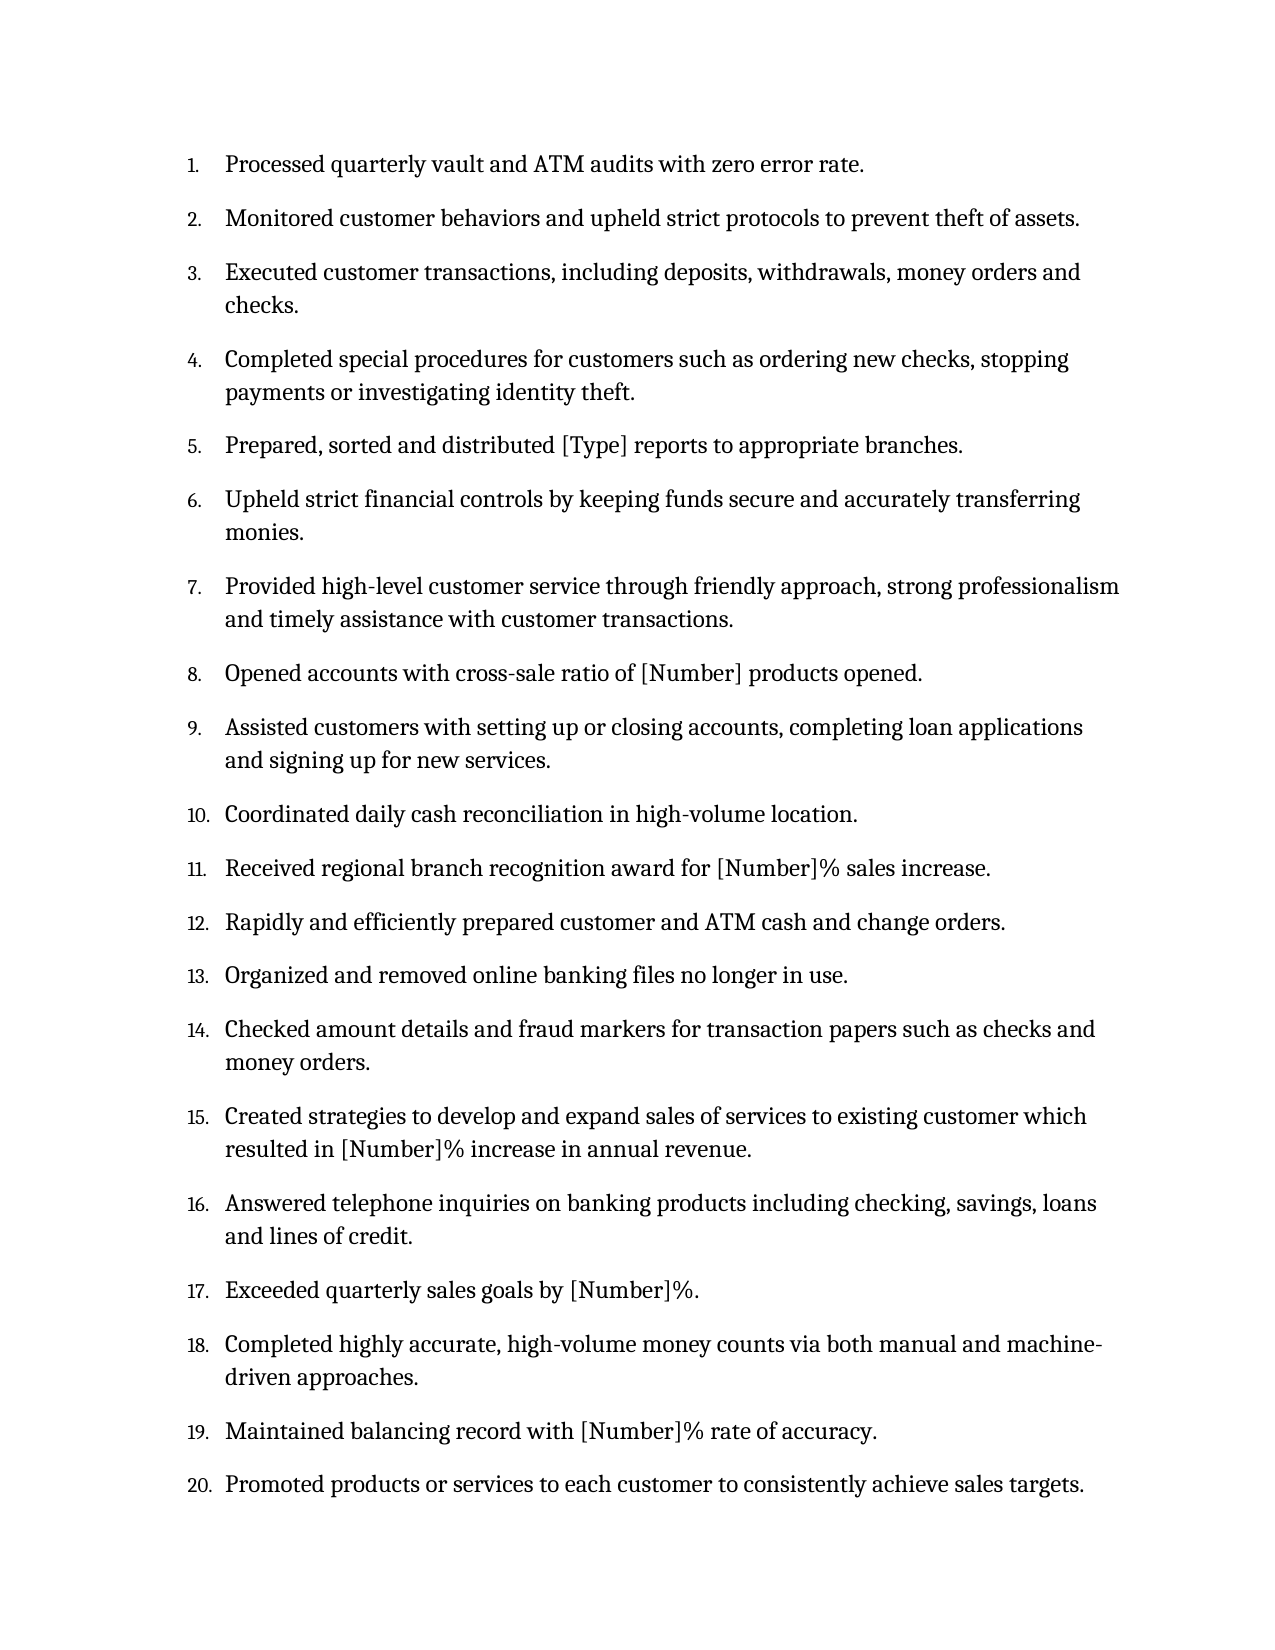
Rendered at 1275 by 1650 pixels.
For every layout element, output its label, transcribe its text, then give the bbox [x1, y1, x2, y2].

list Received regional branch recognition award for [Number]% sales increase. [187, 854, 1125, 882]
list Rapidly and efficiently prepared customer and ATM cash and change orders. [187, 907, 1125, 936]
list Completed special procedures for customers such as ordering new checks, stopping payments or investigating identity theft. [187, 344, 1125, 406]
list Prepared, sorted and distributed [Type] reports to appropriate branches. [187, 431, 1125, 460]
list Provided high-level customer service through friendly approach, strong professionalism and timely assistance with customer transactions. [187, 572, 1125, 634]
list Assisted customers with setting up or closing accounts, completing loan applications and signing up for new services. [187, 713, 1125, 775]
list Monitored customer behaviors and upheld strict protocols to prevent theft of assets. [187, 204, 1125, 233]
list Completed highly accurate, high-volume money counts via both manual and machine-driven approaches. [187, 1330, 1125, 1391]
list Processed quarterly vault and ATM audits with zero error rate. [187, 150, 1125, 179]
list Maintained balancing record with [Number]% rate of accuracy. [187, 1417, 1125, 1445]
list Exceeded quarterly sales goals by [Number]%. [187, 1276, 1125, 1304]
list Organized and removed online banking files no longer in use. [187, 961, 1125, 990]
list Upheld strict financial controls by keeping funds secure and accurately transferring monies. [187, 485, 1125, 547]
list Answered telephone inquiries on banking products including checking, savings, loans and lines of credit. [187, 1189, 1125, 1251]
list Checked amount details and fraud markers for transaction papers such as checks and money orders. [187, 1015, 1125, 1077]
list Opened accounts with cross-sale ratio of [Number] products opened. [187, 659, 1125, 688]
list Created strategies to develop and expand sales of services to existing customer which resulted in [Number]% increase in annual revenue. [187, 1102, 1125, 1164]
list Executed customer transactions, including deposits, withdrawals, money orders and checks. [187, 258, 1125, 319]
list Promoted products or services to each customer to consistently achieve sales targets. [187, 1470, 1125, 1499]
list Coordinated daily cash reconciliation in high-volume location. [187, 800, 1125, 828]
